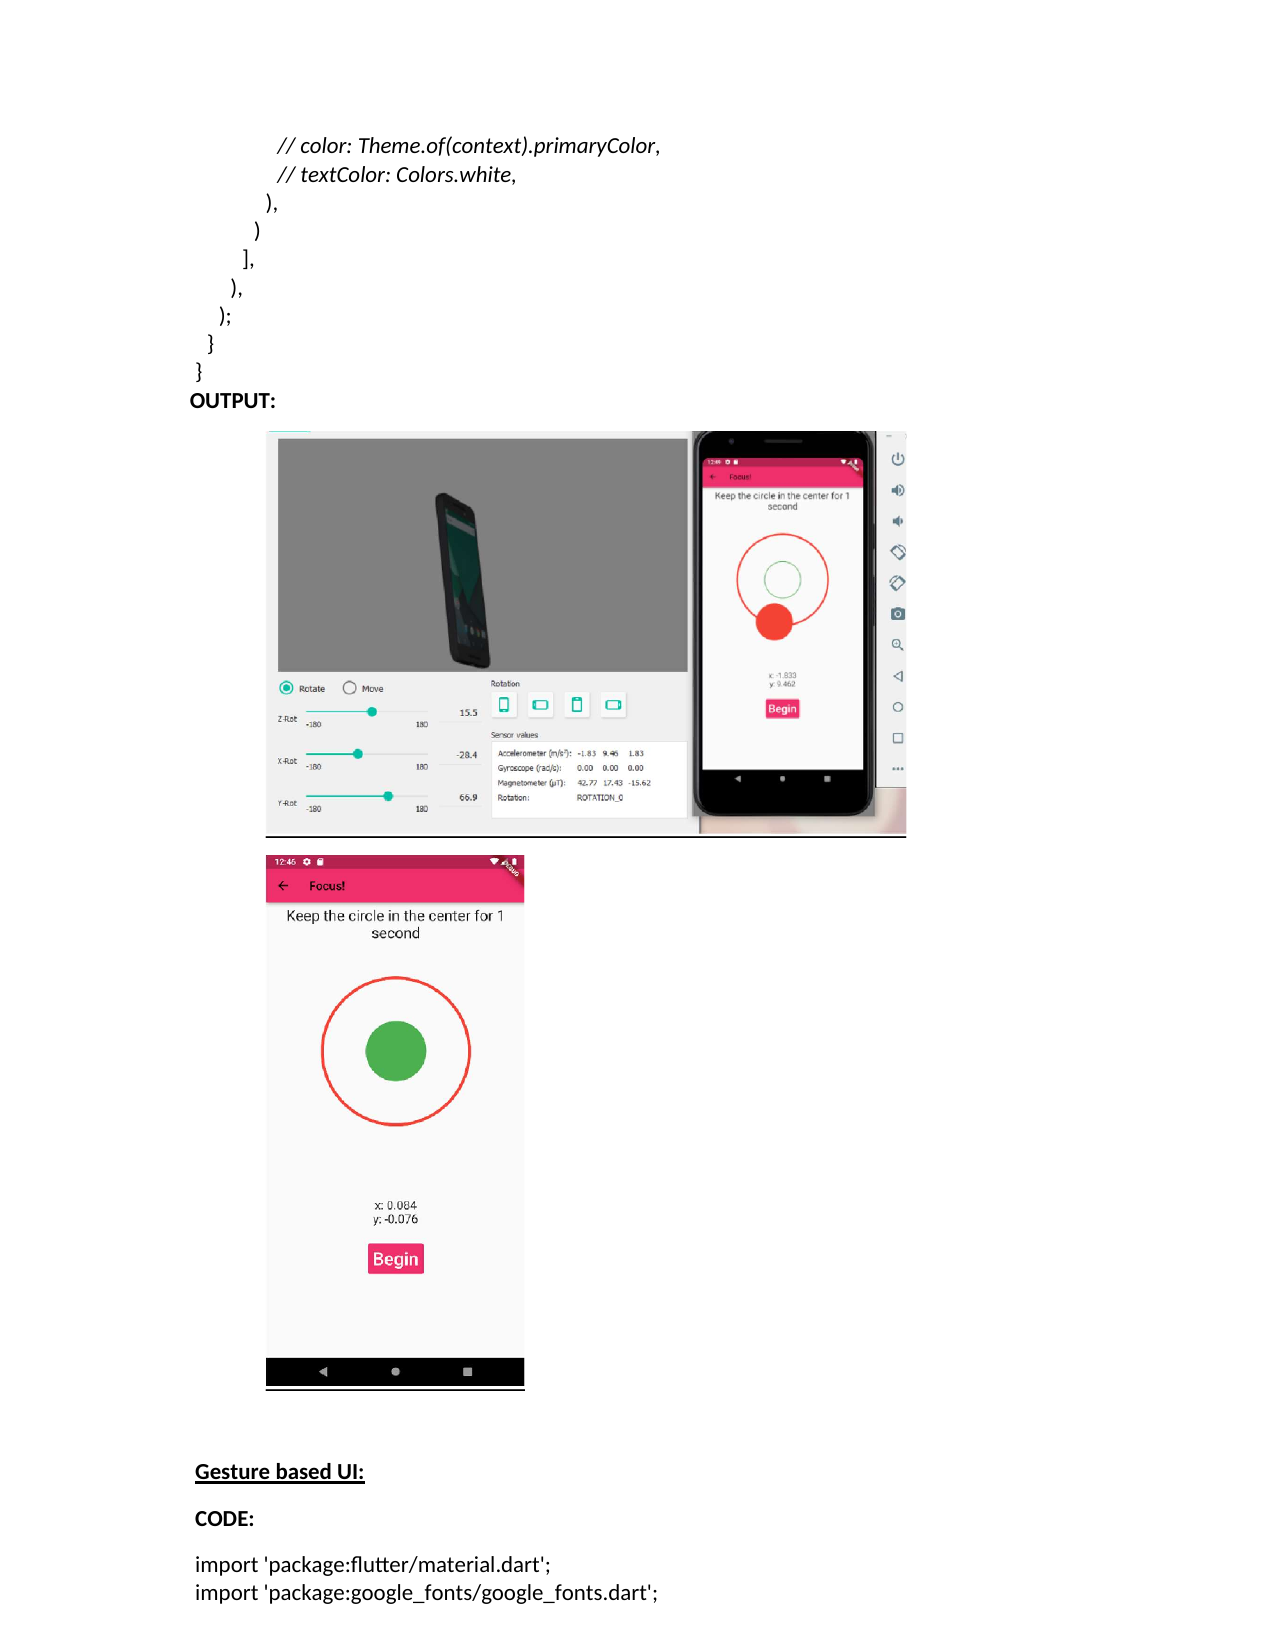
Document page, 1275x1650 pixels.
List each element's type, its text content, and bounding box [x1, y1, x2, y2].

text ], [242, 244, 1160, 272]
text ); [218, 301, 1160, 329]
text ) [253, 216, 1160, 244]
picture [265, 855, 525, 1391]
text // color: Theme.of(context).primaryColor, [277, 131, 1160, 159]
subtitle OUTPUT: [189, 386, 1160, 414]
text } [207, 329, 1160, 357]
text Gesture based UI: [195, 1457, 1160, 1485]
text // textColor: Colors.white, [277, 160, 1160, 188]
text ), [265, 188, 1160, 216]
text CODE: [195, 1504, 1160, 1532]
text import 'package:google_fonts/google_fonts.dart'; [195, 1578, 1160, 1606]
picture [265, 431, 907, 838]
text ), [230, 273, 1160, 301]
text import 'package:flutter/material.dart'; [195, 1550, 1160, 1578]
text } [195, 357, 1160, 385]
